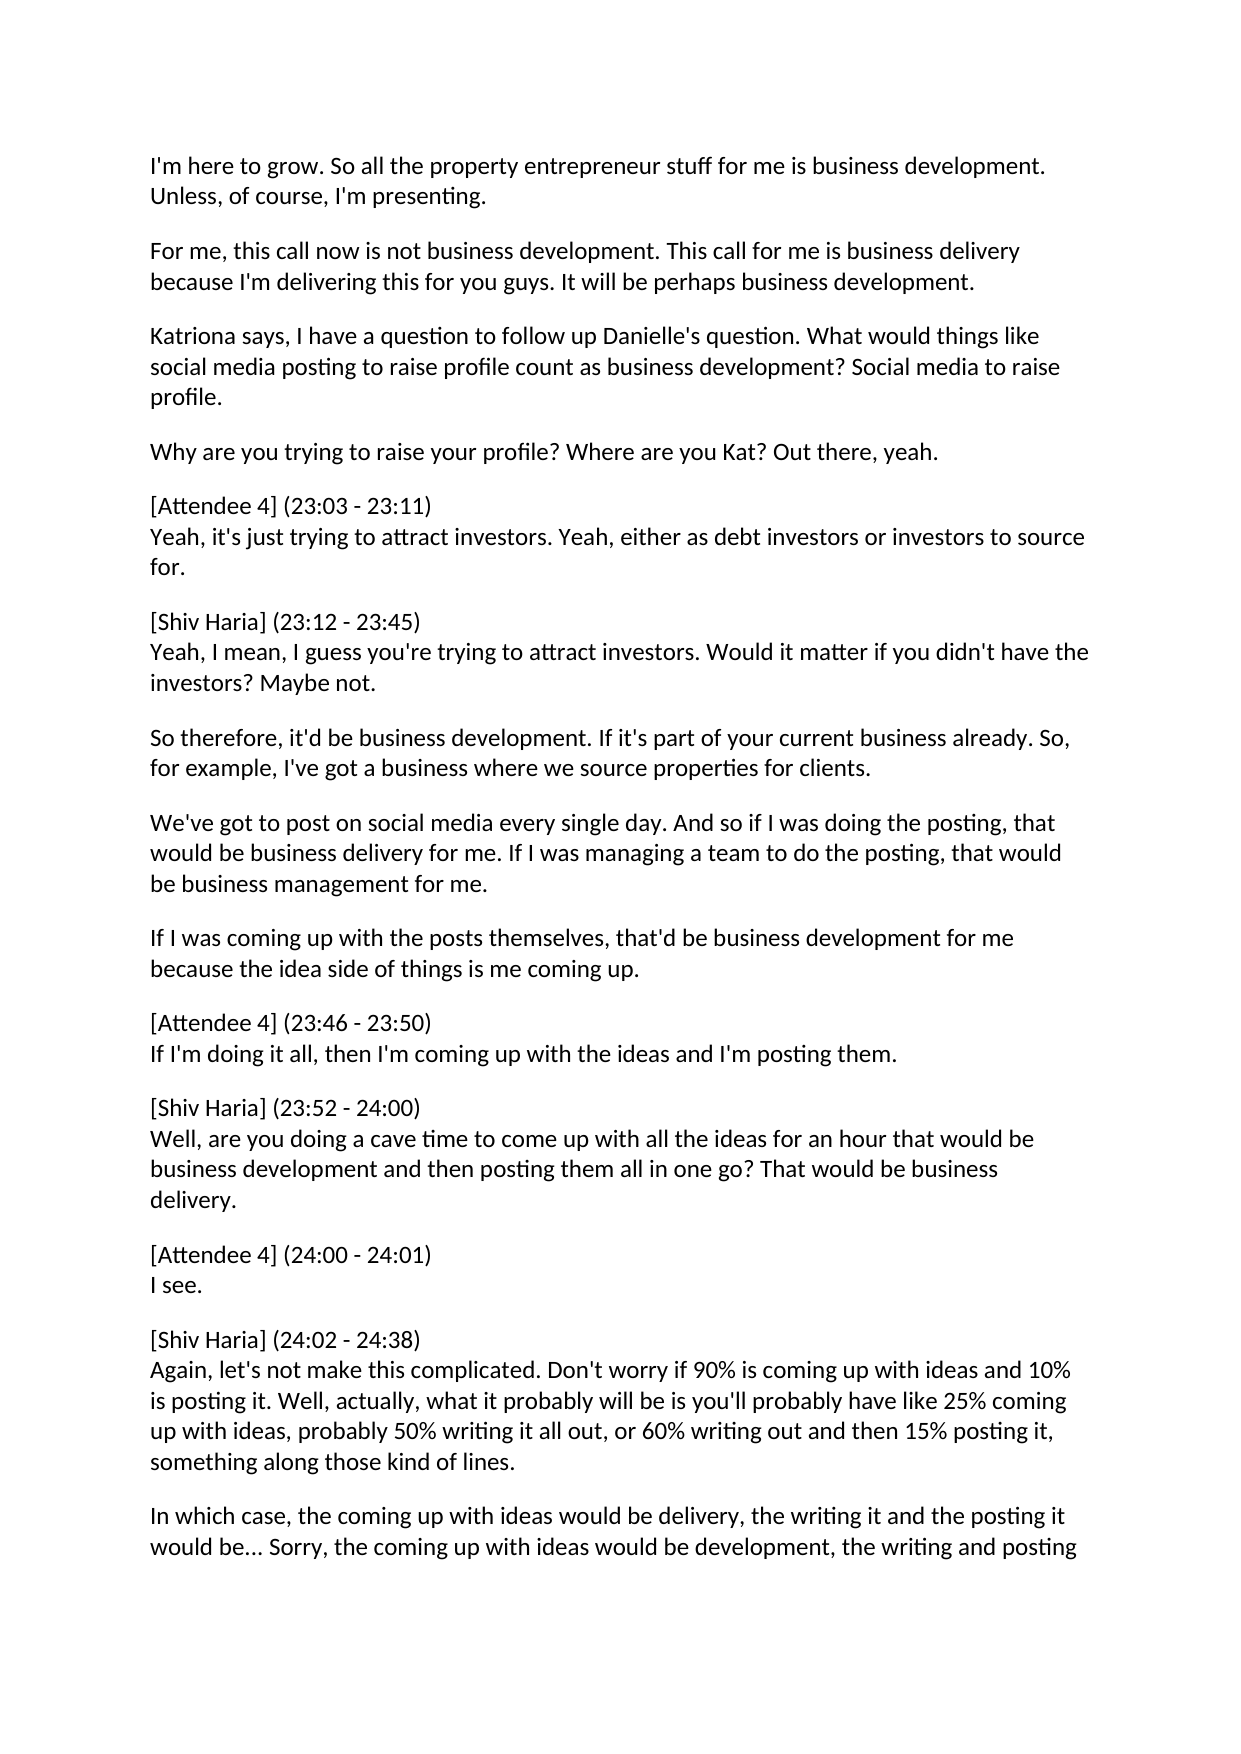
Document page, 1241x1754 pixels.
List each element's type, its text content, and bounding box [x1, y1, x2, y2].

text Why are you trying to raise your profile? Where are you Kat? Out there, yeah. [150, 436, 1090, 466]
text We've got to post on social media every single day. And so if I was doing the posting, that would be business delivery for me. If I was managing a team to do the posting, that would be business management for me. [150, 807, 1090, 898]
text If I was coming up with the posts themselves, that'd be business development for me because the idea side of things is me coming up. [150, 922, 1090, 983]
text Well, are you doing a cave time to come up with all the ideas for an hour that would be business development and then posting them all in one go? That would be business delivery. [150, 1123, 1090, 1215]
text So therefore, it'd be business development. If it's part of your current business already. So, for example, I've got a business where we source properties for clients. [150, 722, 1090, 783]
text For me, this call now is not business development. This call for me is business delivery because I'm delivering this for you guys. It will be perhaps business development. [150, 235, 1090, 296]
text [Shiv Haria] (23:12 - 23:45) [150, 606, 1090, 637]
text [Shiv Haria] (23:52 - 24:00) [150, 1093, 1090, 1123]
text [Shiv Haria] (24:02 - 24:38) [150, 1324, 1090, 1354]
text If I'm doing it all, then I'm coming up with the ideas and I'm posting them. [150, 1038, 1090, 1068]
text [Attendee 4] (23:46 - 23:50) [150, 1007, 1090, 1038]
text Yeah, I mean, I guess you're trying to attract investors. Would it matter if you didn't have the investors? Maybe not. [150, 637, 1090, 698]
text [150, 1501, 1090, 1562]
text Yeah, it's just trying to attract investors. Yeah, either as debt investors or investors to source for. [150, 521, 1090, 582]
text Katriona says, I have a question to follow up Danielle's question. What would things like social media posting to raise profile count as business development? Social media to raise profile. [150, 320, 1090, 412]
text [Attendee 4] (24:00 - 24:01) [150, 1239, 1090, 1269]
text [Attendee 4] (23:03 - 23:11) [150, 490, 1090, 521]
text I see. [150, 1269, 1090, 1300]
text Again, let's not make this complicated. Don't worry if 90% is coming up with ideas and 10% is posting it. Well, actually, what it probably will be is you'll probably have like 25% coming up with ideas, probably 50% writing it all out, or 60% writing out and then 15% posting it, something along those kind of lines. [150, 1354, 1090, 1476]
text I'm here to grow. So all the property entrepreneur stuff for me is business development. Unless, of course, I'm presenting. [150, 150, 1090, 211]
